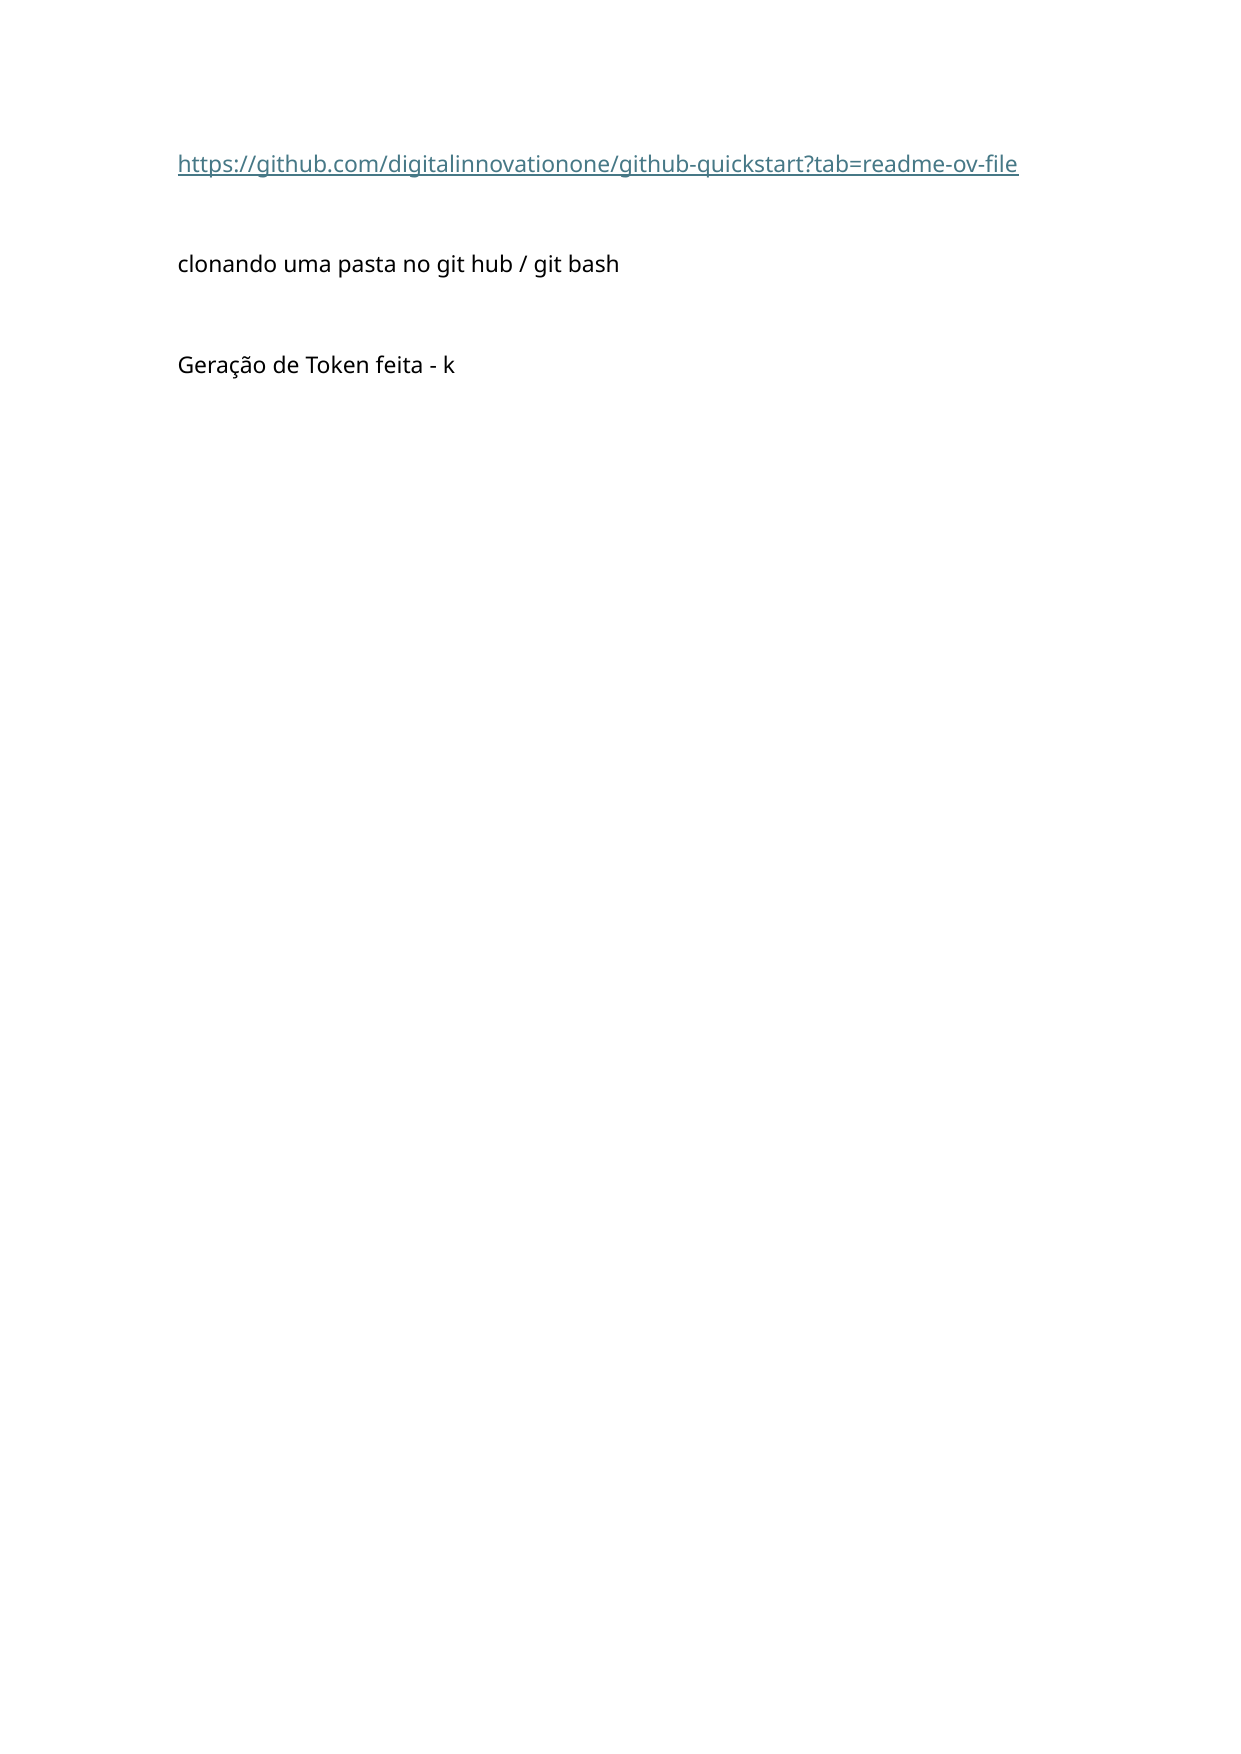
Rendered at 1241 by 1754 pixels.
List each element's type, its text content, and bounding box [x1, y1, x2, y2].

text https://github.com/digitalinnovationone/github-quickstart?tab=readme-ov-file [177, 148, 1063, 179]
text clonando uma pasta no git hub / git bash [177, 248, 1063, 280]
text Geração de Token feita - k [177, 349, 1063, 381]
